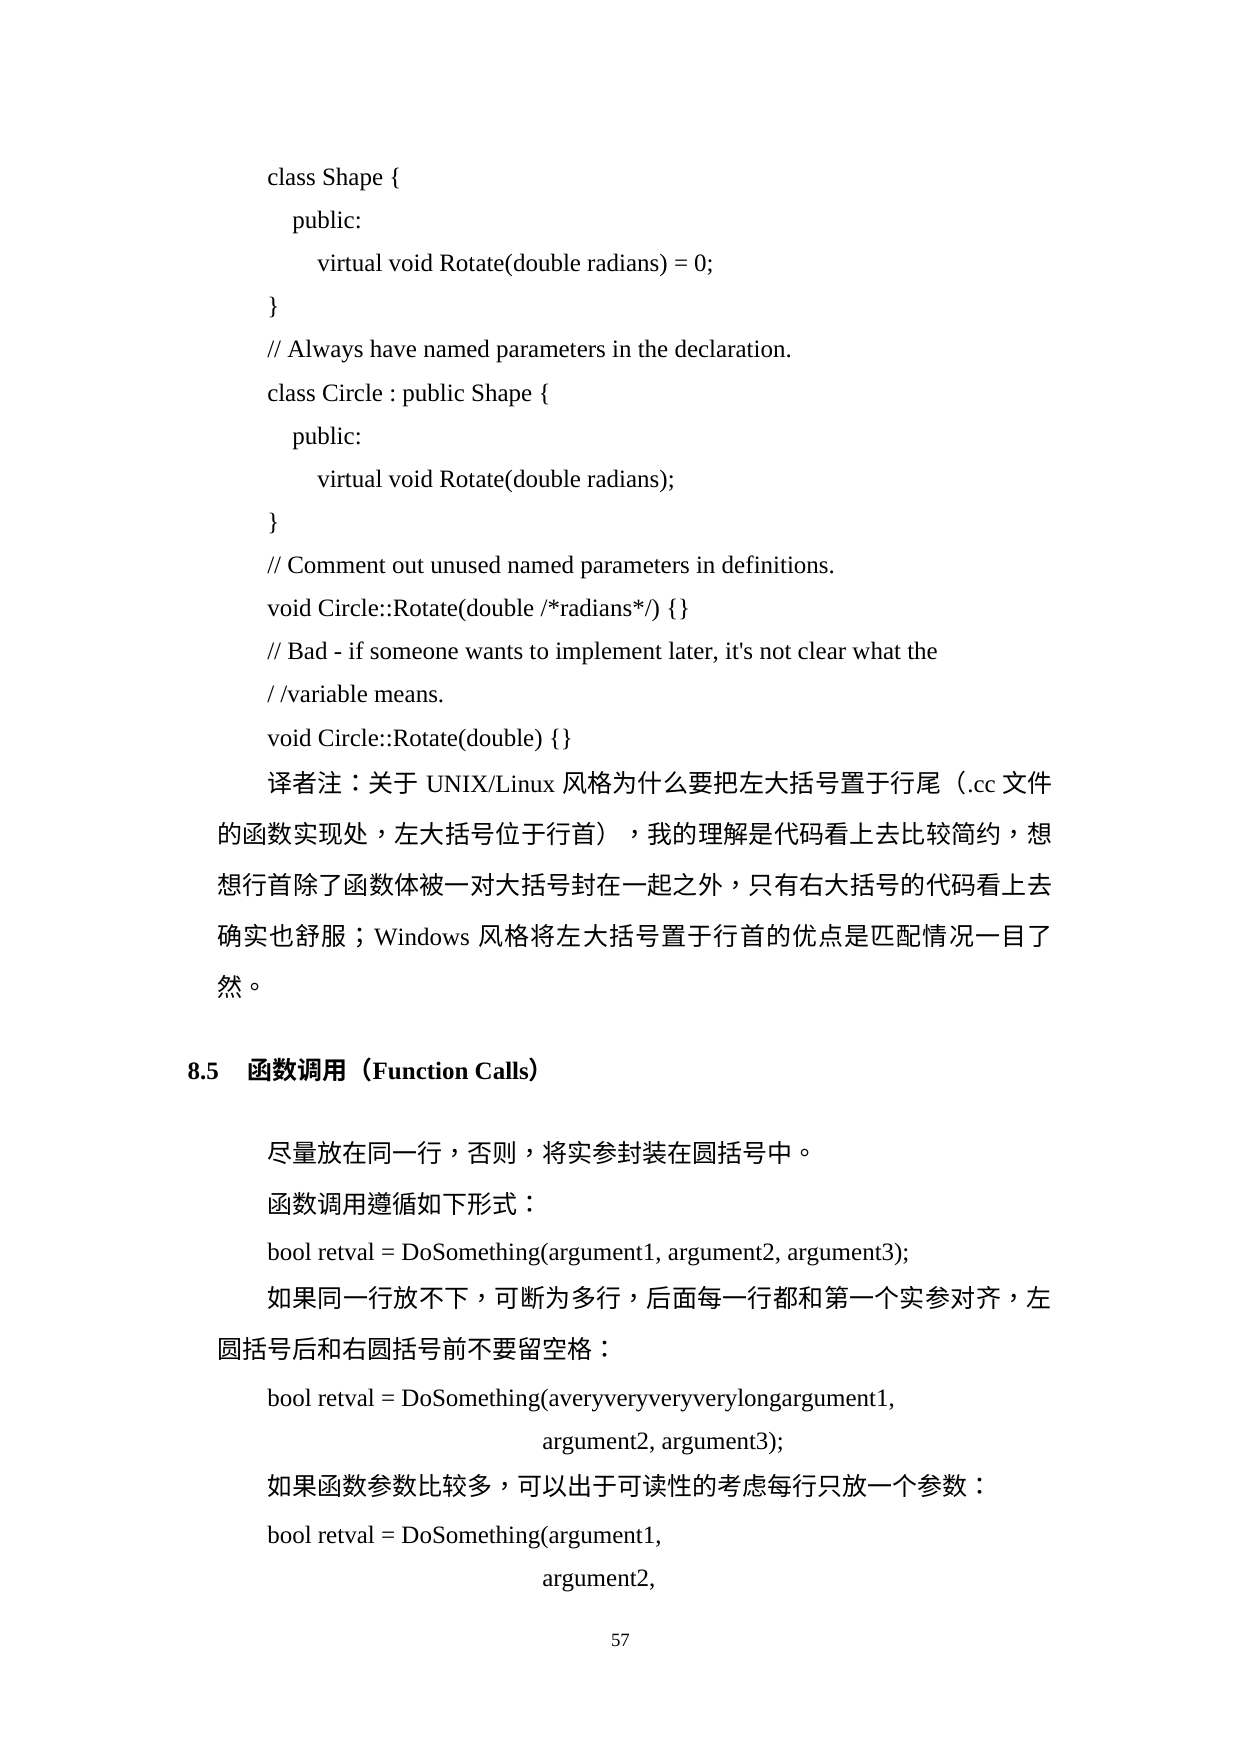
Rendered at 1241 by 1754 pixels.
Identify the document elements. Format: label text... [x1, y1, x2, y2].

subtitle 函数调用（Function Calls） [187, 1037, 1053, 1102]
text bool retval = DoSomething(averyveryveryverylongargument1, [217, 1383, 1053, 1411]
text 函数调用遵循如下形式： [217, 1186, 1053, 1221]
text // Bad - if someone wants to implement later, it's not clear what the [217, 636, 1053, 665]
text 如果函数参数比较多，可以出于可读性的考虑每行只放一个参数： [217, 1469, 1053, 1503]
text bool retval = DoSomething(argument1, [217, 1520, 1053, 1549]
text virtual void Rotate(double radians); [217, 464, 1053, 493]
text } [217, 507, 1053, 536]
text public: [217, 421, 1053, 449]
text virtual void Rotate(double radians) = 0; [217, 248, 1053, 277]
text / /variable means. [217, 679, 1053, 708]
text 尽量放在同一行，否则，将实参封装在圆括号中。 [217, 1135, 1053, 1169]
text // Always have named parameters in the declaration. [217, 334, 1053, 363]
text class Shape { [217, 162, 1053, 191]
text argument2, [217, 1563, 1053, 1592]
text void Circle::Rotate(double) {} [217, 723, 1053, 751]
text bool retval = DoSomething(argument1, argument2, argument3); [217, 1237, 1053, 1266]
text } [217, 291, 1053, 320]
text // Comment out unused named parameters in definitions. [217, 550, 1053, 579]
text 如果同一行放不下，可断为多行，后面每一行都和第一个实参对齐，左圆括号后和右圆括号前不要留空格： [217, 1281, 1053, 1366]
text 译者注：关于 UNIX/Linux 风格为什么要把左大括号置于行尾（.cc 文件的函数实现处，左大括号位于行首），我的理解是代码看上去比较简约，想想行首除了函数体被一对大括号封在一起之外，只有右大括号的代码看上去确实也舒服；Windows 风格将左大括号置于行首的优点是匹配情况一目了然。 [217, 766, 1053, 1004]
text class Circle : public Shape { [217, 378, 1053, 406]
text void Circle::Rotate(double /*radians*/) {} [217, 593, 1053, 622]
text argument2, argument3); [217, 1426, 1053, 1454]
text public: [217, 205, 1053, 234]
